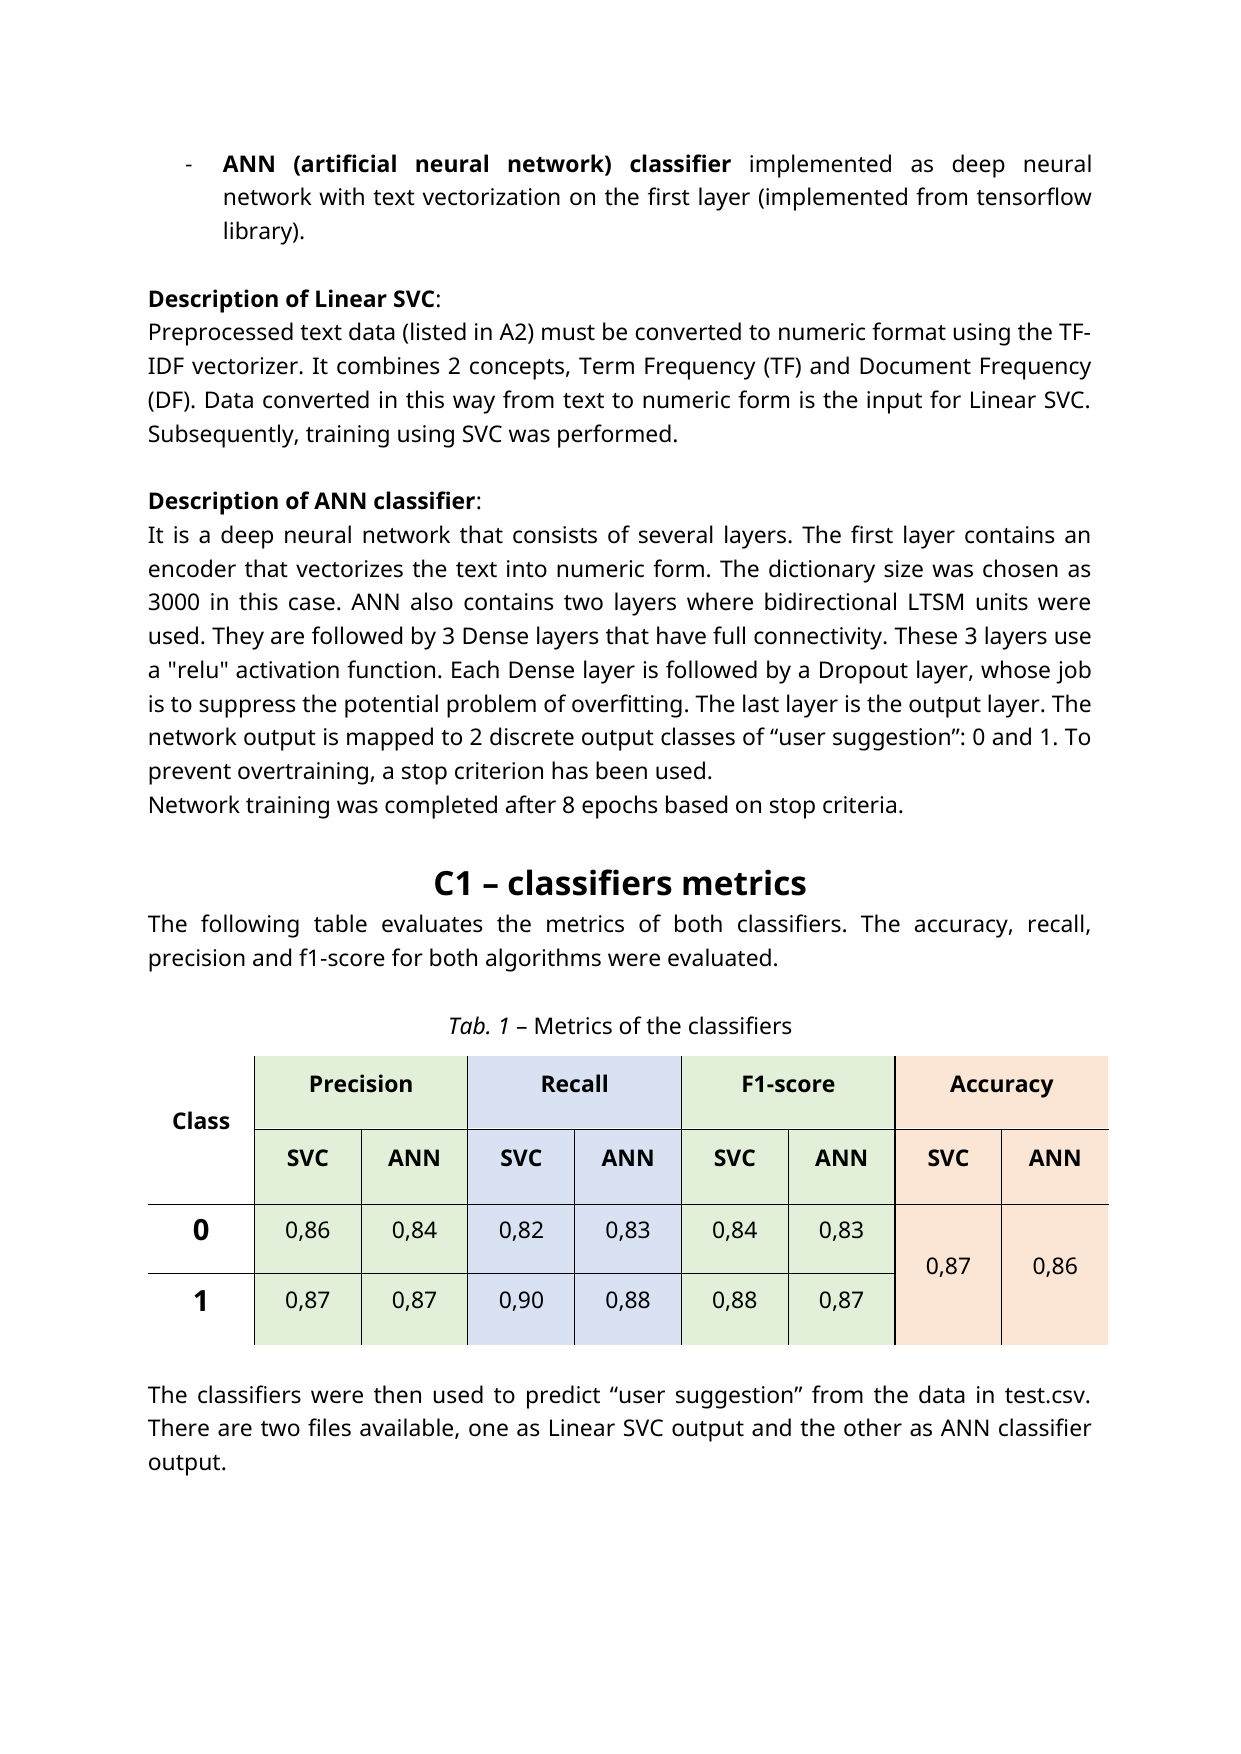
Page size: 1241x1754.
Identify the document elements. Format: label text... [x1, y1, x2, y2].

list ANN (artificial neural network) classifier implemented as deep neural network with text vectorization on the first layer (implemented from tensorflow library). [185, 148, 1093, 246]
table_cell ANN [362, 1130, 467, 1204]
text The classifiers were then used to predict “user suggestion” from the data in test.csv. There are two files available, one as Linear SVC output and the other as ANN classifier output. [148, 1379, 1093, 1477]
table_cell 0,83 [575, 1205, 681, 1273]
table_cell SVC [682, 1130, 788, 1204]
table_cell 0,84 [682, 1205, 788, 1273]
table_cell 0,87 [789, 1274, 894, 1345]
table_cell ANN [1002, 1130, 1108, 1204]
table_header Precision [255, 1056, 467, 1128]
table_cell SVC [896, 1130, 1001, 1204]
text It is a deep neural network that consists of several layers. The first layer contains an encoder that vectorizes the text into numeric form. The dictionary size was chosen as 3000 in this case. ANN also contains two layers where bidirectional LTSM units were used. They are followed by 3 Dense layers that have full connectivity. These 3 layers use a "relu" activation function. Each Dense layer is followed by a Dropout layer, whose job is to suppress the potential problem of overfitting. The last layer is the output layer. The network output is mapped to 2 discrete output classes of “user suggestion”: 0 and 1. To prevent overtraining, a stop criterion has been used. [148, 519, 1093, 786]
table_header Recall [468, 1056, 681, 1128]
table_cell ANN [575, 1130, 681, 1204]
table_cell SVC [255, 1130, 361, 1204]
text The following table evaluates the metrics of both classifiers. The accuracy, recall, precision and f1-score for both algorithms were evaluated. [148, 908, 1093, 973]
table_cell 0,86 [1002, 1205, 1108, 1345]
text Network training was completed after 8 epochs based on stop criteria. [148, 789, 1093, 820]
table_cell 0,87 [255, 1274, 361, 1345]
table_cell 0,87 [896, 1205, 1001, 1345]
table_cell 0,83 [789, 1205, 894, 1273]
table_cell 0,88 [682, 1274, 788, 1345]
table_cell 0 [148, 1205, 254, 1273]
text C1 – classifiers metrics [148, 859, 1093, 905]
text Description of ANN classifier: [148, 485, 1093, 516]
table_header F1-score [682, 1056, 894, 1128]
text Tab. 1 – Metrics of the classifiers [148, 1009, 1093, 1041]
table_cell 0,88 [575, 1274, 681, 1345]
table_cell ANN [789, 1130, 894, 1204]
table_cell 1 [148, 1274, 254, 1345]
table_cell 0,86 [255, 1205, 361, 1273]
table_cell 0,82 [468, 1205, 574, 1273]
table_header Accuracy [896, 1056, 1108, 1128]
table_cell SVC [468, 1130, 574, 1204]
text Preprocessed text data (listed in A2) must be converted to numeric format using the TF-IDF vectorizer. It combines 2 concepts, Term Frequency (TF) and Document Frequency (DF). Data converted in this way from text to numeric form is the input for Linear SVC. Subsequently, training using SVC was performed. [148, 316, 1093, 449]
table_cell 0,84 [362, 1205, 467, 1273]
table_cell 0,90 [468, 1274, 574, 1345]
table_header Class [148, 1056, 254, 1204]
table_cell 0,87 [362, 1274, 467, 1345]
text Description of Linear SVC: [148, 283, 1093, 314]
